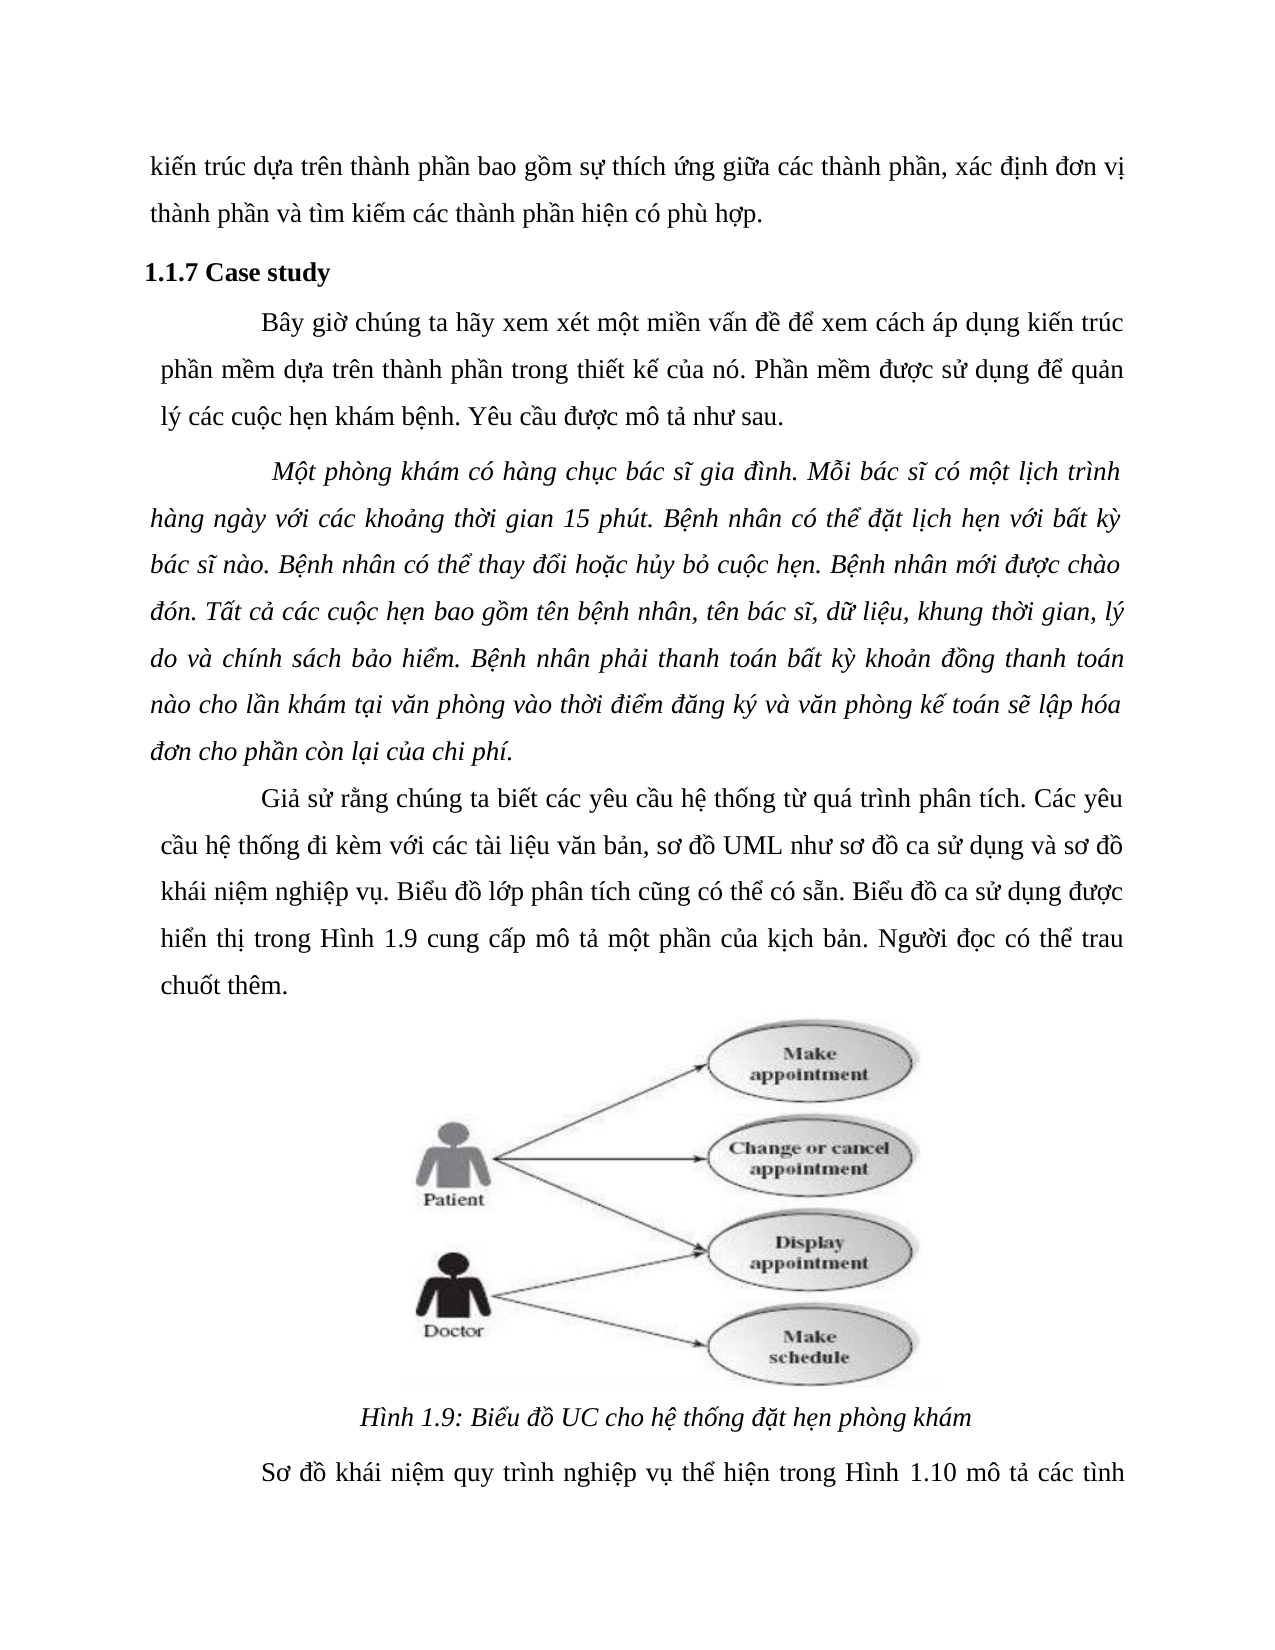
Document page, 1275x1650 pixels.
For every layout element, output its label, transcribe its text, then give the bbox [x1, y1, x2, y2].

text Bây giờ chúng ta hãy xem xét một miền vấn đề để xem cách áp dụng kiến trúc phần mềm dựa trên thành phần trong thiết kế của nó. Phần mềm được sử dụng để quản lý các cuộc hẹn khám bệnh. Yêu cầu được mô tả như sau. [160, 307, 1125, 431]
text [160, 1456, 1125, 1487]
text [150, 150, 1125, 228]
text Giả sử rằng chúng ta biết các yêu cầu hệ thống từ quá trình phân tích. Các yêu cầu hệ thống đi kèm với các tài liệu văn bản, sơ đồ UML như sơ đồ ca sử dụng và sơ đồ khái niệm nghiệp vụ. Biểu đồ lớp phân tích cũng có thể có sẵn. Biểu đồ ca sử dụng được hiển thị trong Hình 1.9 cung cấp mô tả một phần của kịch bản. Người đọc có thể trau chuốt thêm. [160, 782, 1125, 1000]
subtitle Case study [144, 256, 1125, 287]
picture [398, 1015, 943, 1387]
text Hình 1.9: Biểu đồ UC cho hệ thống đặt hẹn phòng khám [150, 1401, 1125, 1432]
text Một phòng khám có hàng chục bác sĩ gia đình. Mỗi bác sĩ có một lịch trình hàng ngày với các khoảng thời gian 15 phút. Bệnh nhân có thể đặt lịch hẹn với bất kỳ bác sĩ nào. Bệnh nhân có thể thay đổi hoặc hủy bỏ cuộc hẹn. Bệnh nhân mới được chào đón. Tất cả các cuộc hẹn bao gồm tên bệnh nhân, tên bác sĩ, dữ liệu, khung thời gian, lý do và chính sách bảo hiểm. Bệnh nhân phải thanh toán bất kỳ khoản đồng thanh toán nào cho lần khám tại văn phòng vào thời điểm đăng ký và văn phòng kế toán sẽ lập hóa đơn cho phần còn lại của chi phí. [150, 455, 1125, 766]
